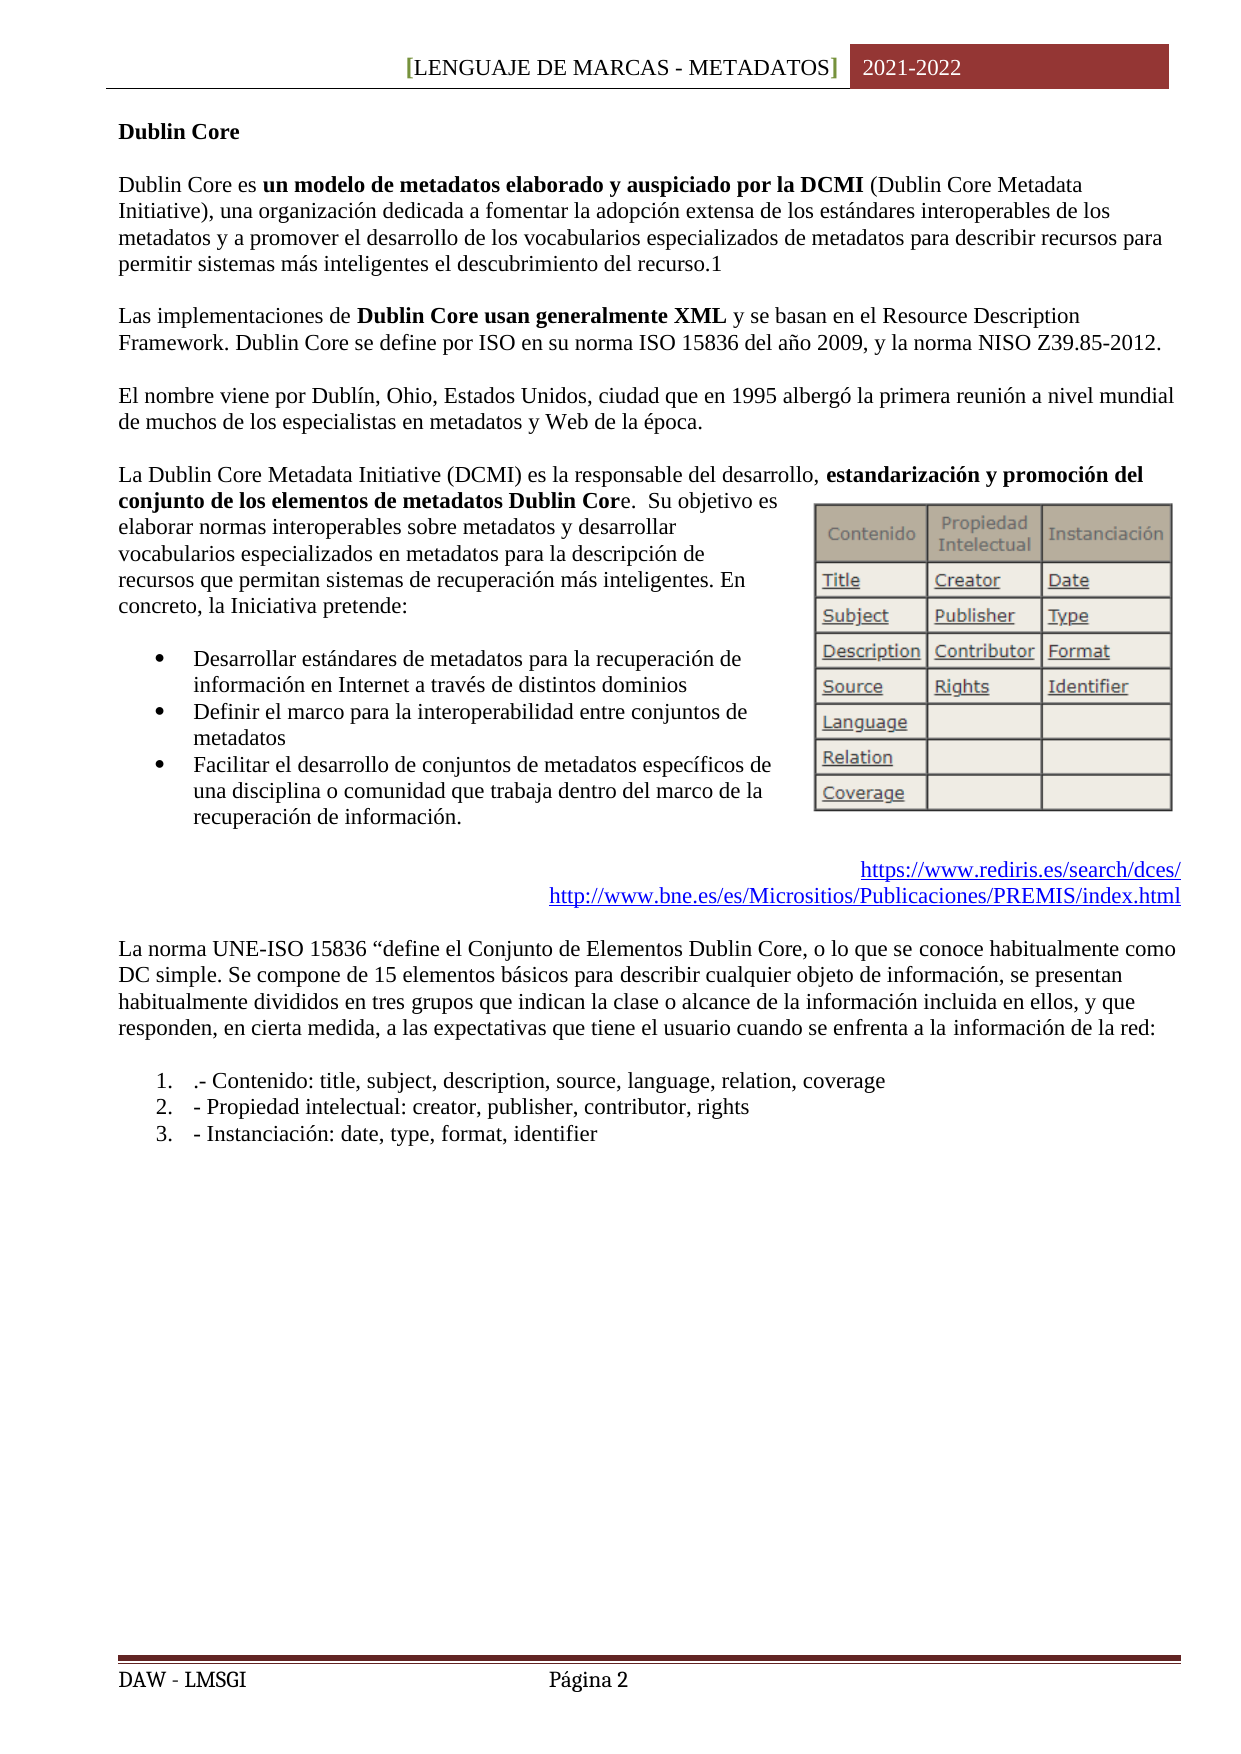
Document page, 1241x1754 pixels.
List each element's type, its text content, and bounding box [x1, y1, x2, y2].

list .- Contenido: title, subject, description, source, language, relation, coverage​ [156, 1067, 1181, 1093]
picture [803, 487, 1181, 822]
text La Dublin Core Metadata Initiative (DCMI) es la responsable del desarrollo, estandarización y promoción del conjunto de los elementos de metadatos Dublin Core. Su objetivo es elaborar normas interoperables sobre metadatos y desarrollar vocabularios especializados en metadatos para la descripción de recursos que permitan sistemas de recuperación más inteligentes. En concreto, la Iniciativa pretende: [118, 461, 1181, 619]
text La norma UNE-ISO 15836 “define el Conjunto de Elementos Dublin Core, o lo que se conoce habitualmente como DC simple. Se compone de 15 elementos básicos para describir cualquier objeto de información, se presentan habitualmente divididos en tres grupos que indican la clase o alcance de la información incluida en ellos, y que responden, en cierta medida, a las expectativas que tiene el usuario cuando se enfrenta a la información de la red: [118, 935, 1181, 1041]
list Definir el marco para la interoperabilidad entre conjuntos de metadatos [156, 698, 803, 751]
list Desarrollar estándares de metadatos para la recuperación de información en Internet a través de distintos dominios [156, 645, 803, 698]
text El nombre viene por Dublín, Ohio, Estados Unidos, ciudad que en 1995 albergó la primera reunión a nivel mundial de muchos de los especialistas en metadatos y Web de la época. [118, 382, 1181, 434]
text https://www.rediris.es/search/dces/ [118, 856, 1181, 882]
text http://www.bne.es/es/Micrositios/Publicaciones/PREMIS/index.html [118, 882, 1181, 909]
text Dublin Core es un modelo de metadatos elaborado y auspiciado por la DCMI (Dublin Core Metadata Initiative), una organización dedicada a fomentar la adopción extensa de los estándares interoperables de los metadatos y a promover el desarrollo de los vocabularios especializados de metadatos para describir recursos para permitir sistemas más inteligentes el descubrimiento del recurso.1​ [118, 171, 1181, 276]
text Las implementaciones de Dublin Core usan generalmente XML y se basan en el Resource Description Framework. Dublin Core se define por ISO en su norma ISO 15836 del año 2009, y la norma NISO Z39.85-2012. [118, 303, 1181, 355]
list Facilitar el desarrollo de conjuntos de metadatos específicos de una disciplina o comunidad que trabaja dentro del marco de la recuperación de información. [156, 751, 1181, 830]
list - Propiedad intelectual: creator, publisher, contributor, rights​ [156, 1093, 1181, 1119]
text Dublin Core [118, 118, 1181, 144]
list - Instanciación: date, type, format, identifier​ [156, 1119, 1181, 1146]
